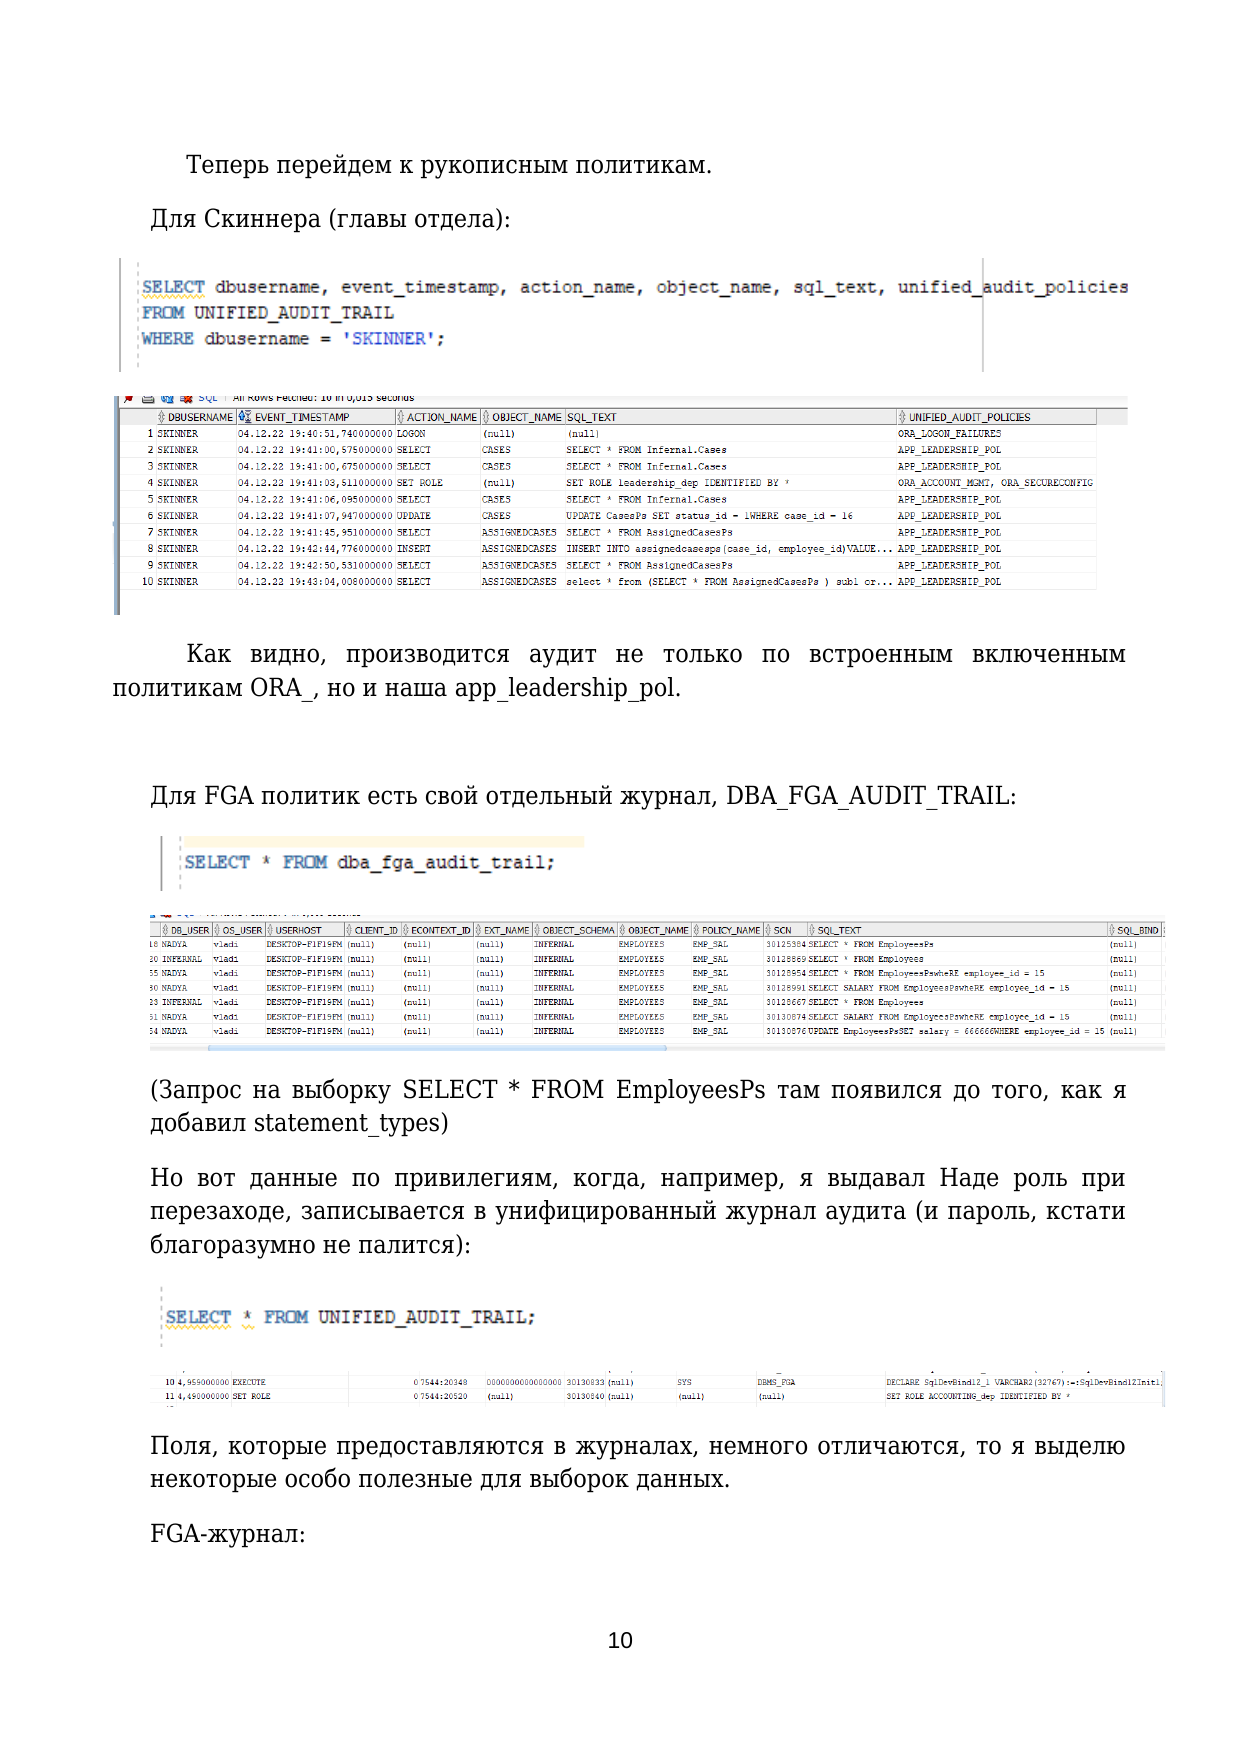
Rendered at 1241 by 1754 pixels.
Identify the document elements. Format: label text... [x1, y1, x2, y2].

text (Запрос на выборку SELECT * FROM EmployeesPs там появился до того, как я добавил statement_types) [150, 1075, 1128, 1137]
picture [112, 396, 1128, 615]
picture [150, 1284, 572, 1347]
text Для Скиннера (главы отдела): [150, 204, 1128, 233]
text Теперь перейдем к рукописным политикам. [112, 150, 1128, 179]
text Как видно, производится аудит не только по встроенным включенным политикам ORA_, но и наша app_leadership_pol. [112, 639, 1128, 702]
picture [112, 258, 1128, 372]
text Для FGA политик есть свой отдельный журнал, DBA_FGA_AUDIT_TRAIL: [150, 782, 1128, 811]
picture [150, 836, 585, 891]
picture [150, 1371, 1166, 1407]
text Но вот данные по привилегиям, когда, например, я выдавал Наде роль при перезаходе, записывается в унифицированный журнал аудита (и пароль, кстати благоразумно не палится): [150, 1163, 1128, 1259]
text Поля, которые предоставляются в журналах, немного отличаются, то я выделю некоторые особо полезные для выборок данных. [150, 1431, 1128, 1494]
picture [150, 915, 1166, 1051]
text FGA-журнал: [150, 1519, 1128, 1548]
